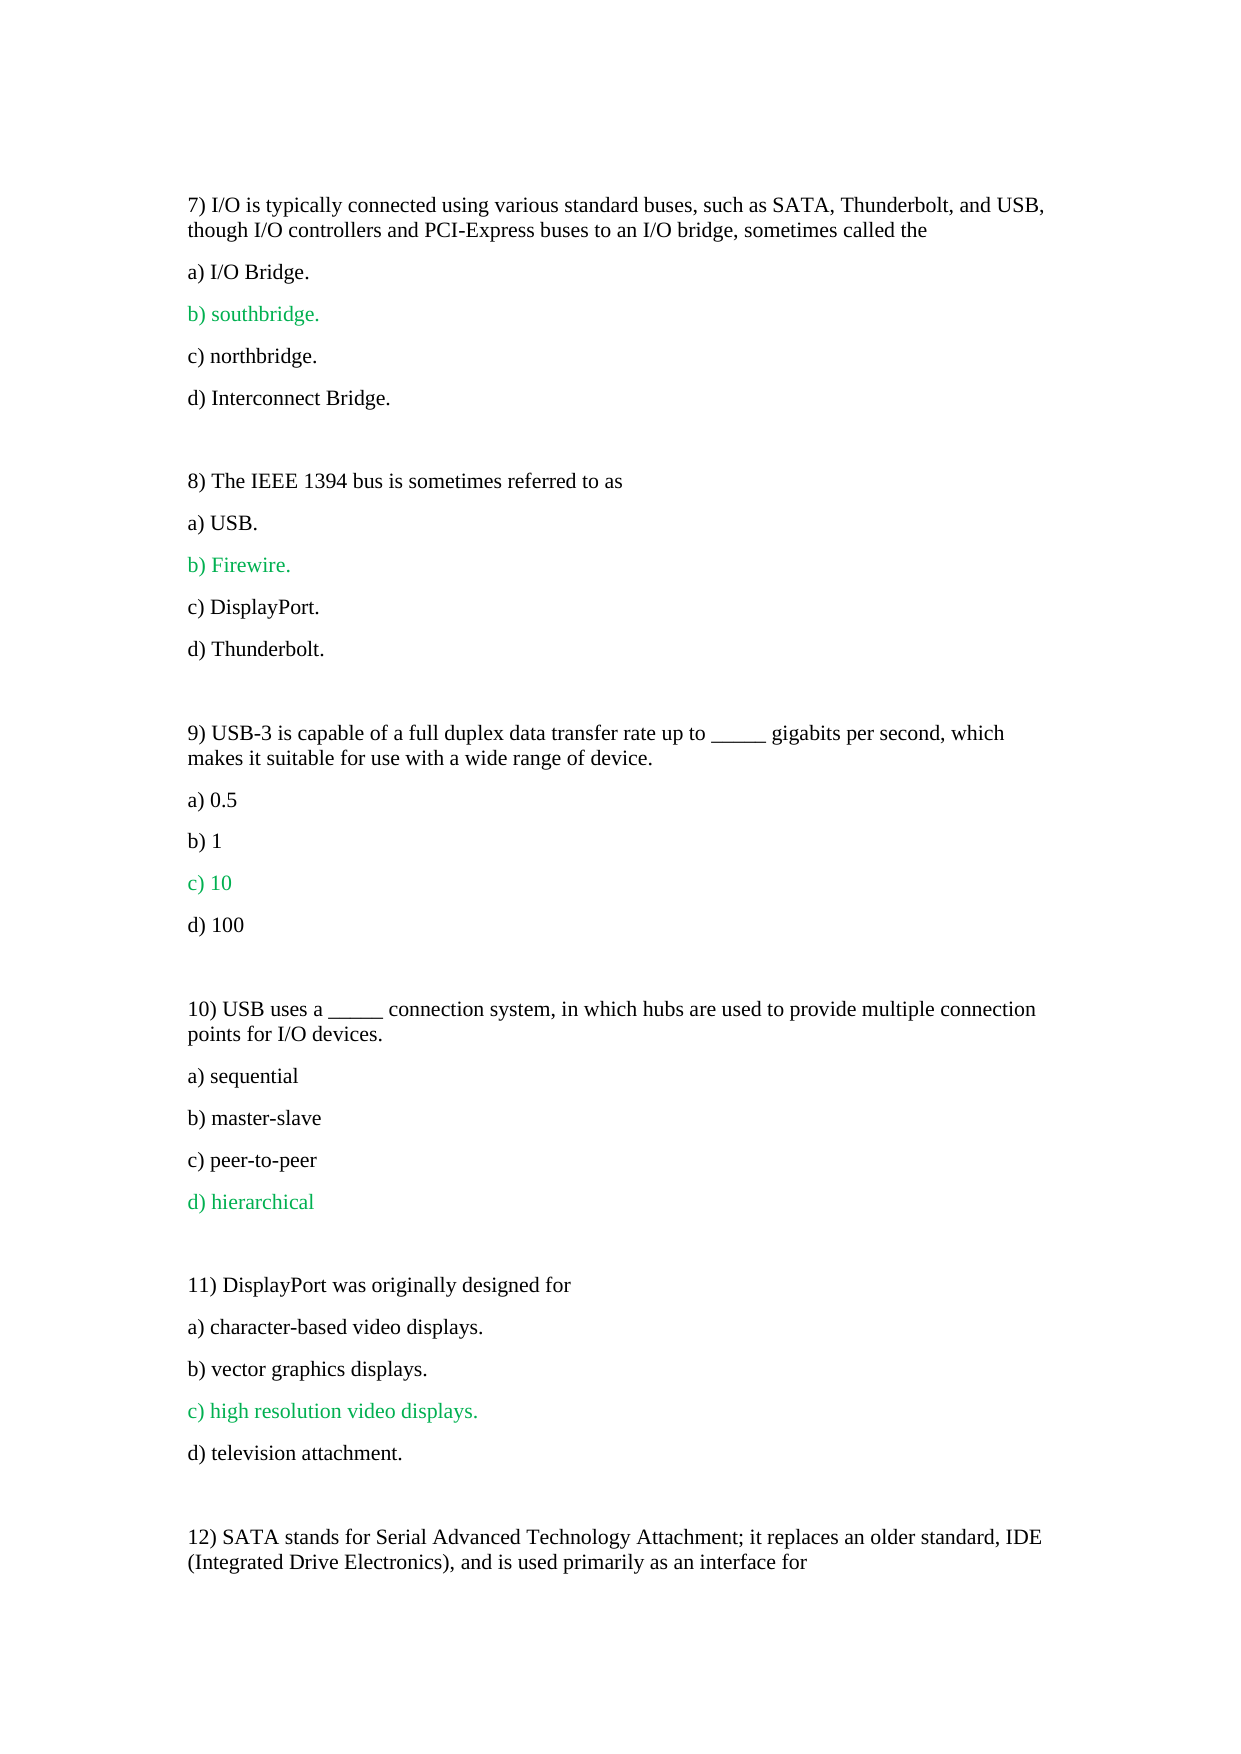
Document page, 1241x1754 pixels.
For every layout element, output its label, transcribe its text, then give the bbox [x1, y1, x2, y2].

text a) character-based video displays. [187, 1314, 1053, 1339]
text a) 0.5 [187, 787, 1053, 812]
text b) master-slave [187, 1105, 1053, 1130]
text b) southbridge. [187, 301, 1053, 326]
text c) DisplayPort. [187, 594, 1053, 619]
text a) sequential [187, 1063, 1053, 1088]
text 9) USB-3 is capable of a full duplex data transfer rate up to _____ gigabits per second, which makes it suitable for use with a wide range of device. [187, 719, 1053, 770]
text a) USB. [187, 510, 1053, 535]
text d) Thunderbolt. [187, 636, 1053, 661]
text c) high resolution video displays. [187, 1398, 1053, 1423]
text b) 1 [187, 828, 1053, 854]
text c) 10 [187, 870, 1053, 896]
text d) 100 [187, 912, 1053, 937]
text 11) DisplayPort was originally designed for [187, 1272, 1053, 1298]
text 10) USB uses a _____ connection system, in which hubs are used to provide multiple connection points for I/O devices. [187, 996, 1053, 1046]
text d) Interconnect Bridge. [187, 384, 1053, 410]
text b) Firewire. [187, 552, 1053, 577]
text c) northbridge. [187, 343, 1053, 368]
text d) hierarchical [187, 1189, 1053, 1214]
text 12) SATA stands for Serial Advanced Technology Attachment; it replaces an older standard, IDE (Integrated Drive Electronics), and is used primarily as an interface for [187, 1524, 1053, 1574]
text a) I/O Bridge. [187, 259, 1053, 284]
text c) peer-to-peer [187, 1147, 1053, 1172]
text d) television attachment. [187, 1440, 1053, 1465]
text 7) I/O is typically connected using various standard buses, such as SATA, Thunderbolt, and USB, though I/O controllers and PCI-Express buses to an I/O bridge, sometimes called the [187, 192, 1053, 242]
text 8) The IEEE 1394 bus is sometimes referred to as [187, 468, 1053, 493]
text b) vector graphics displays. [187, 1356, 1053, 1381]
